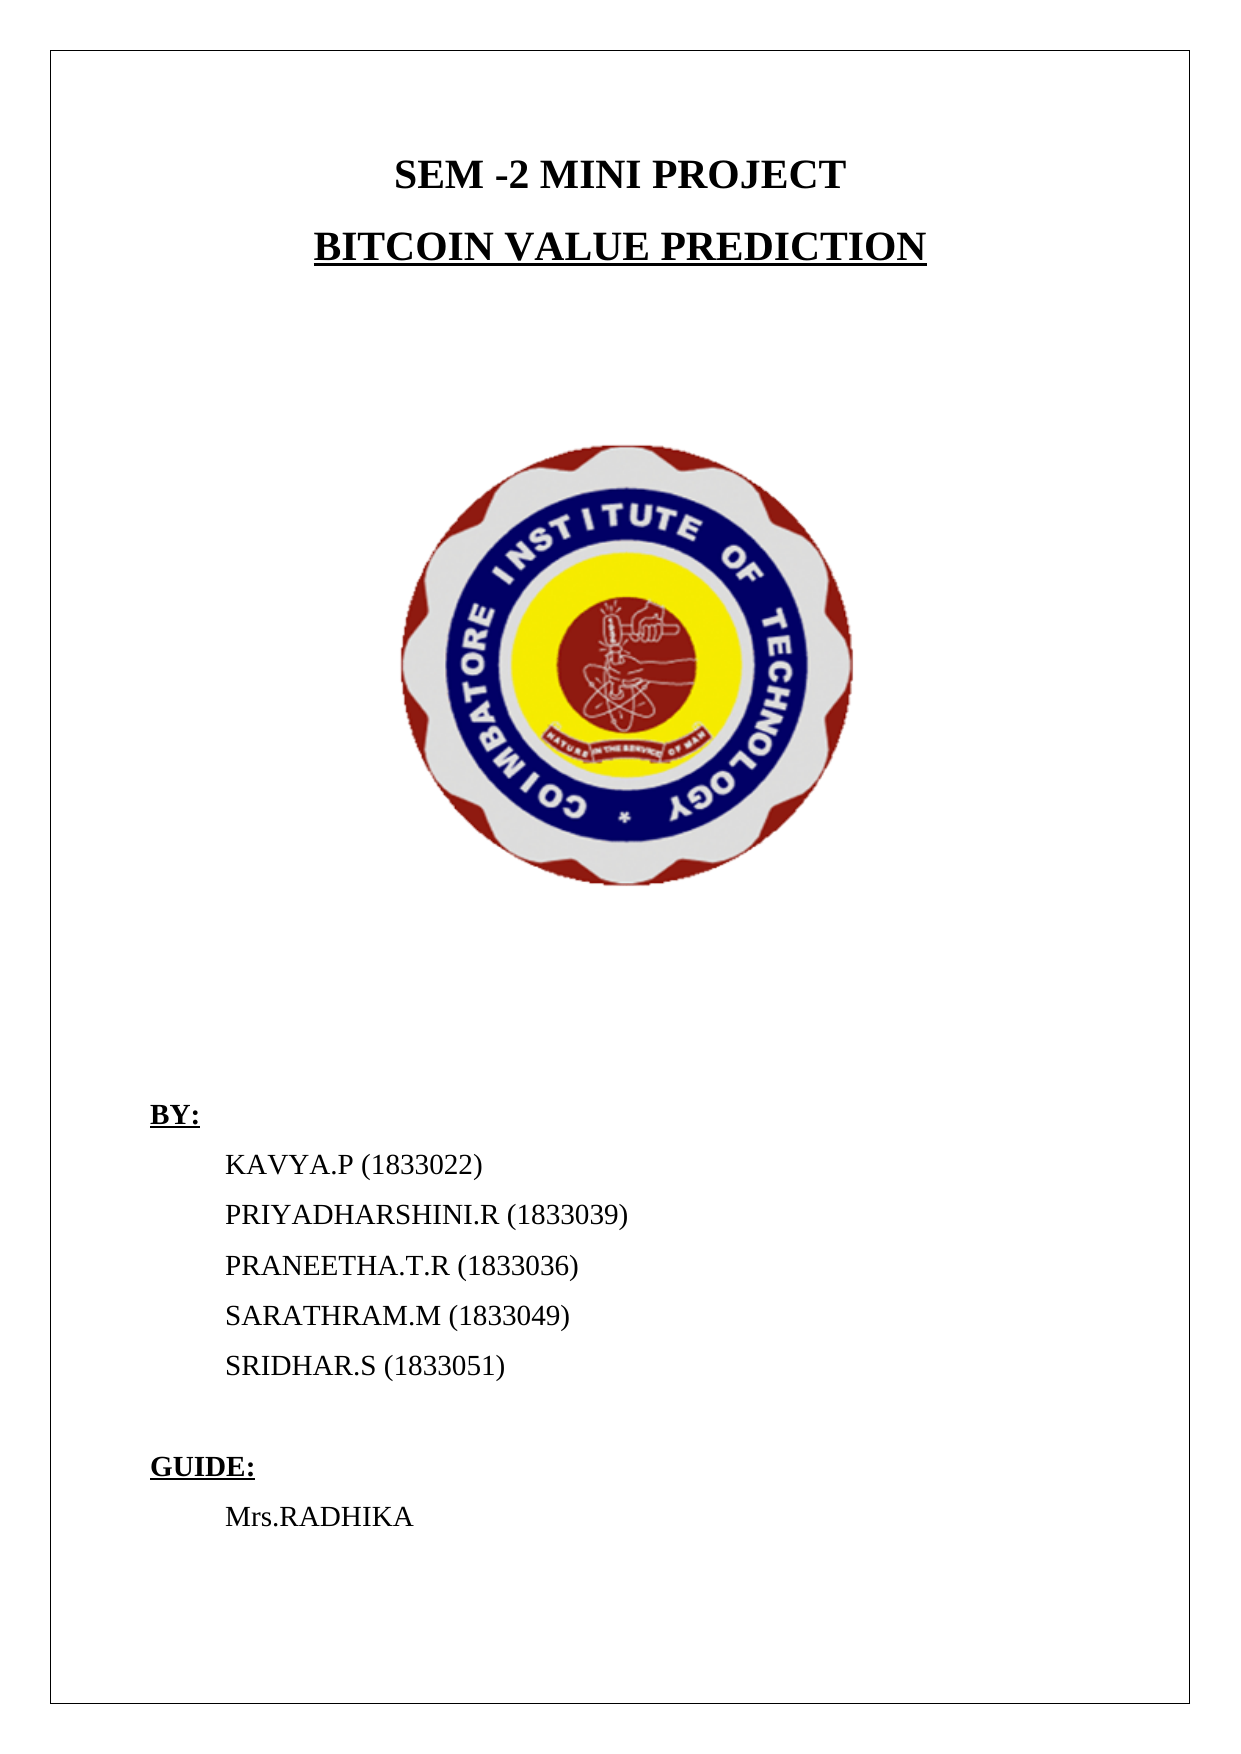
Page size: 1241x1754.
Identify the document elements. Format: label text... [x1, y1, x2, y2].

text BY: [150, 1097, 1090, 1130]
text KAVYA.P (1833022) [150, 1147, 1090, 1181]
text SEM -2 MINI PROJECT [150, 150, 1090, 198]
text PRIYADHARSHINI.R (1833039) [150, 1197, 1090, 1231]
text PRANEETHA.T.R (1833036) [150, 1248, 1090, 1281]
picture [386, 437, 855, 891]
text GUIDE: [150, 1449, 1090, 1482]
text Mrs.RADHIKA [150, 1499, 1090, 1533]
text SARATHRAM.M (1833049) [150, 1298, 1090, 1332]
text SRIDHAR.S (1833051) [150, 1348, 1090, 1382]
text BITCOIN VALUE PREDICTION [150, 222, 1090, 270]
